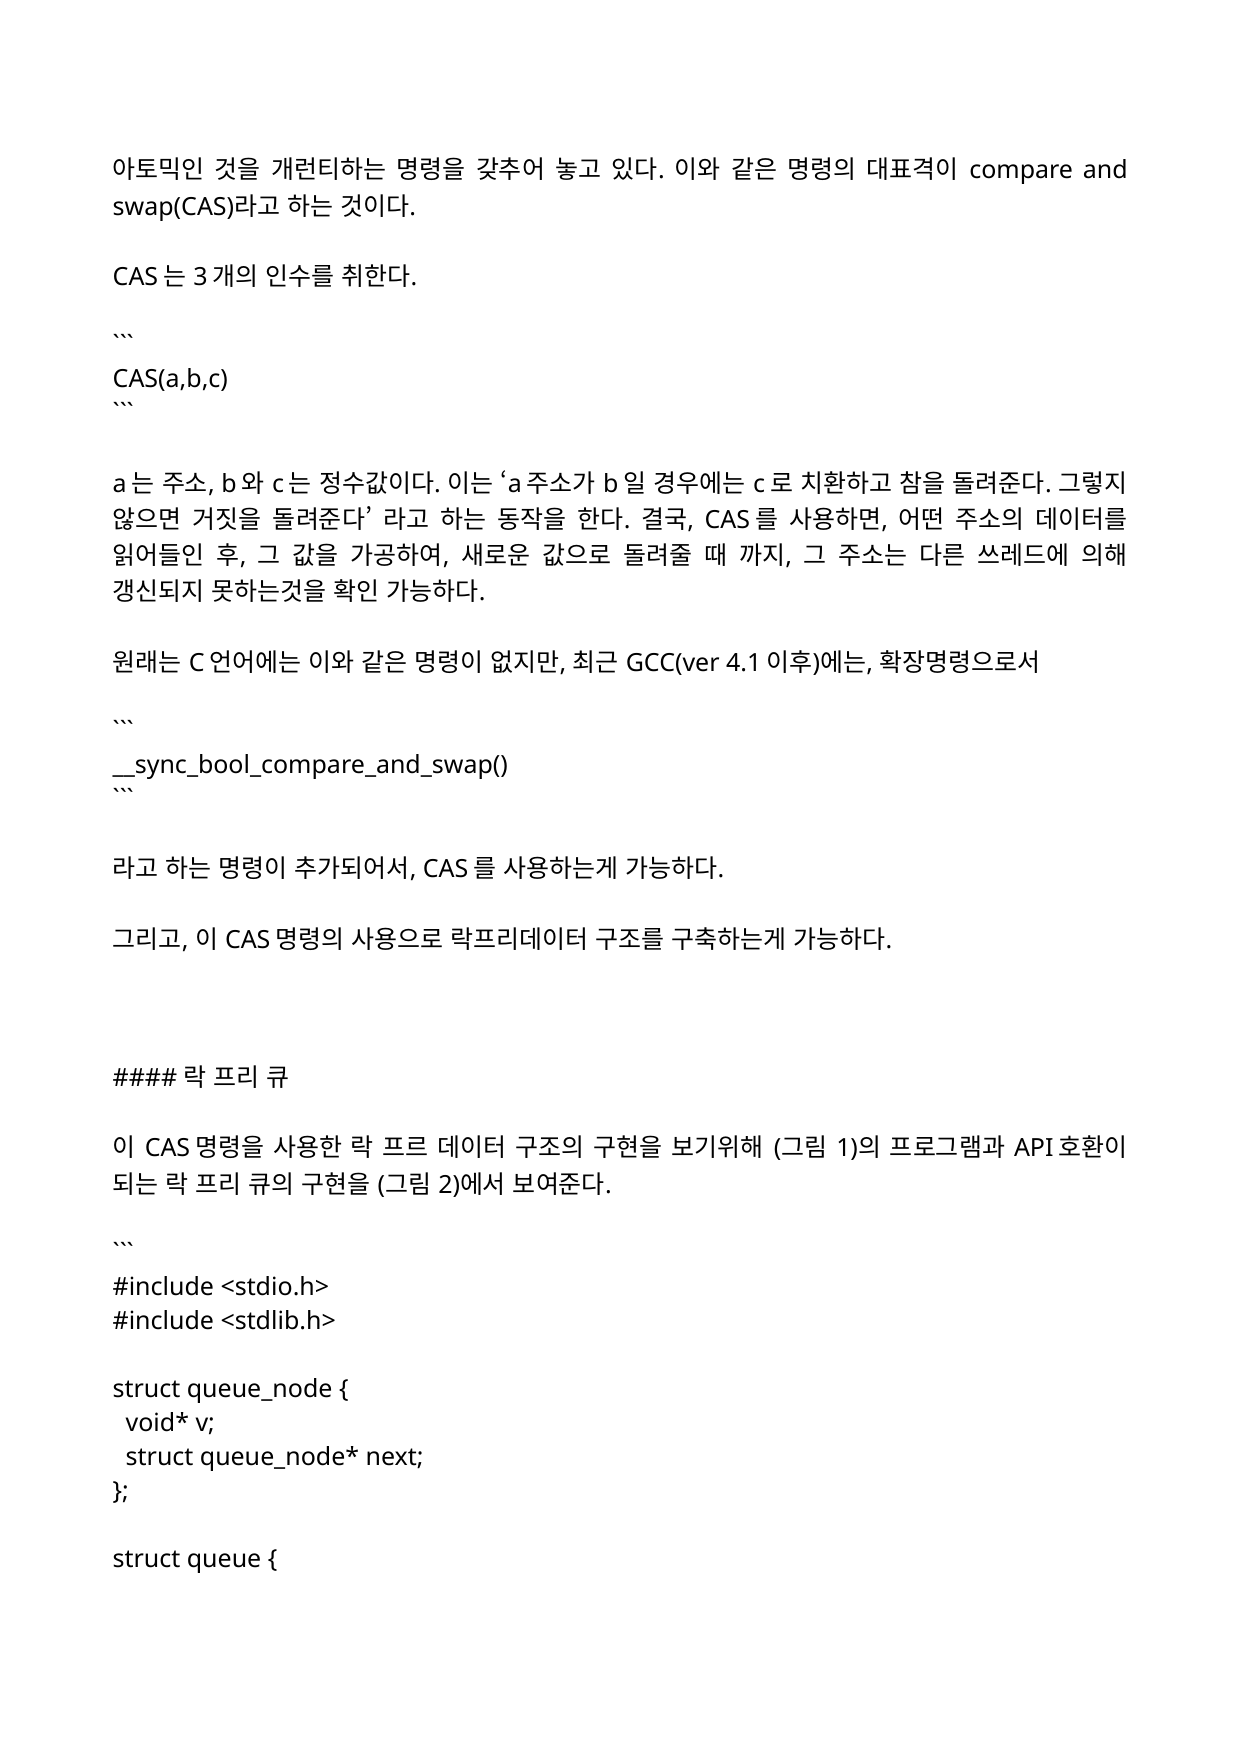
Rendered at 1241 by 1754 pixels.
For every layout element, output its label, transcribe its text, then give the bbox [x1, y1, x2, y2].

text struct queue_node* next; [112, 1439, 1128, 1473]
text ``` [112, 1234, 1128, 1268]
text struct queue { [112, 1541, 1128, 1575]
text ``` [112, 712, 1128, 747]
text }; [112, 1473, 1128, 1507]
text ``` [112, 395, 1128, 429]
text ``` [112, 327, 1128, 361]
text CAS는 3개의 인수를 취한다. [112, 257, 1128, 293]
text 원래는 C언어에는 이와 같은 명령이 없지만, 최근 GCC(ver 4.1이후)에는, 확장명령으로서 [112, 642, 1128, 678]
text CAS(a,b,c) [112, 361, 1128, 395]
text struct queue_node { [112, 1371, 1128, 1405]
text 그리고, 이 CAS명령의 사용으로 락프리데이터 구조를 구축하는게 가능하다. [112, 919, 1128, 955]
text 라고 하는 명령이 추가되어서, CAS를 사용하는게 가능하다. [112, 849, 1128, 885]
text #include <stdio.h> [112, 1268, 1128, 1302]
text 이 CAS명령을 사용한 락 프르 데이터 구조의 구현을 보기위해 (그림 1)의 프로그램과 API호환이 되는 락 프리 큐의 구현을 (그림 2)에서 보여준다. [112, 1128, 1128, 1200]
text __sync_bool_compare_and_swap() [112, 747, 1128, 781]
text ``` [112, 781, 1128, 815]
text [112, 150, 1128, 222]
text a는 주소, b와 c는 정수값이다. 이는 ‘a주소가 b일 경우에는 c로 치환하고 참을 돌려준다. 그렇지 않으면 거짓을 돌려준다’ 라고 하는 동작을 한다. 결국, CAS를 사용하면, 어떤 주소의 데이터를 읽어들인 후, 그 값을 가공하여, 새로운 값으로 돌려줄 때 까지, 그 주소는 다른 쓰레드에 의해 갱신되지 못하는것을 확인 가능하다. [112, 463, 1128, 608]
text #### 락 프리 큐 [112, 1057, 1128, 1094]
text #include <stdlib.h> [112, 1302, 1128, 1337]
text void* v; [112, 1405, 1128, 1439]
